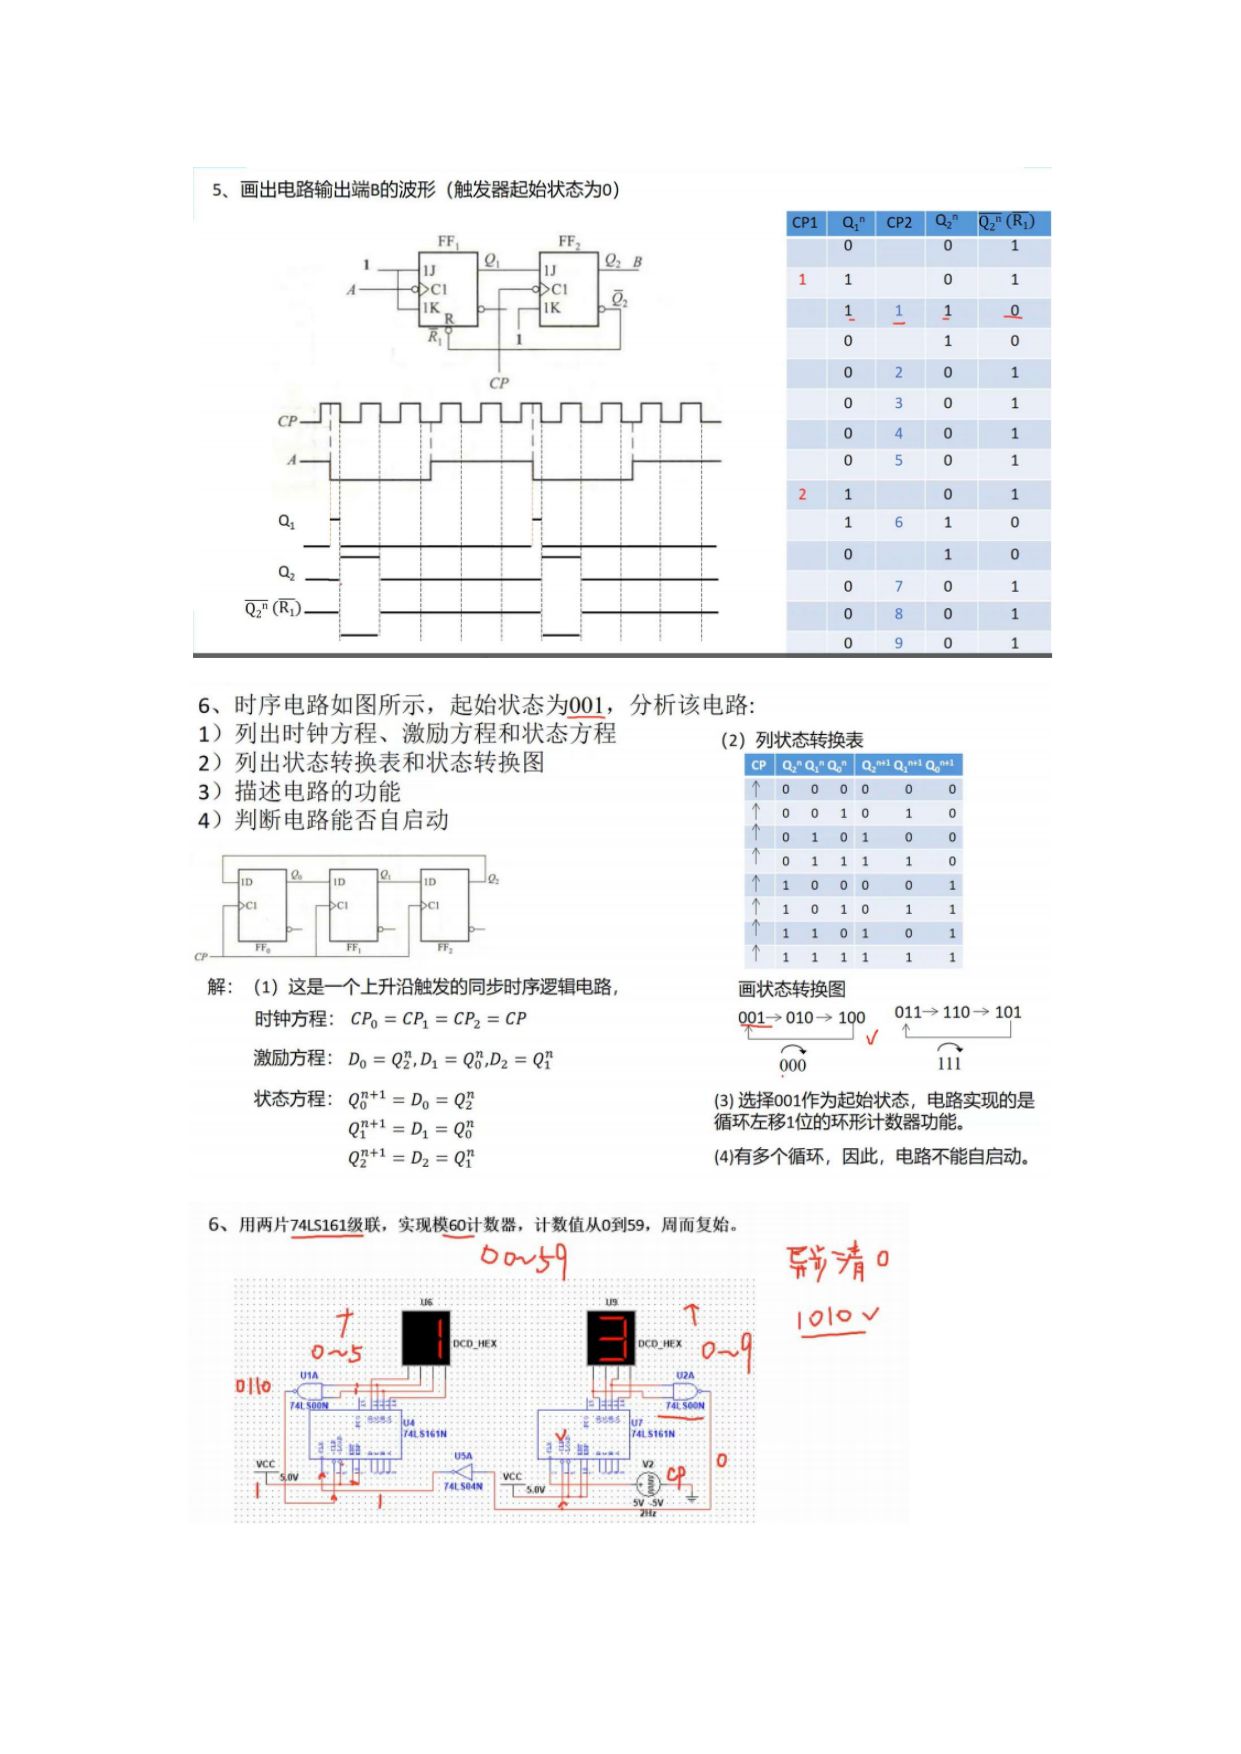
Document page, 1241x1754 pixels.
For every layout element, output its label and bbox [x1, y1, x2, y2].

picture [187, 1202, 911, 1524]
picture [187, 162, 1053, 661]
picture [187, 682, 1052, 1189]
